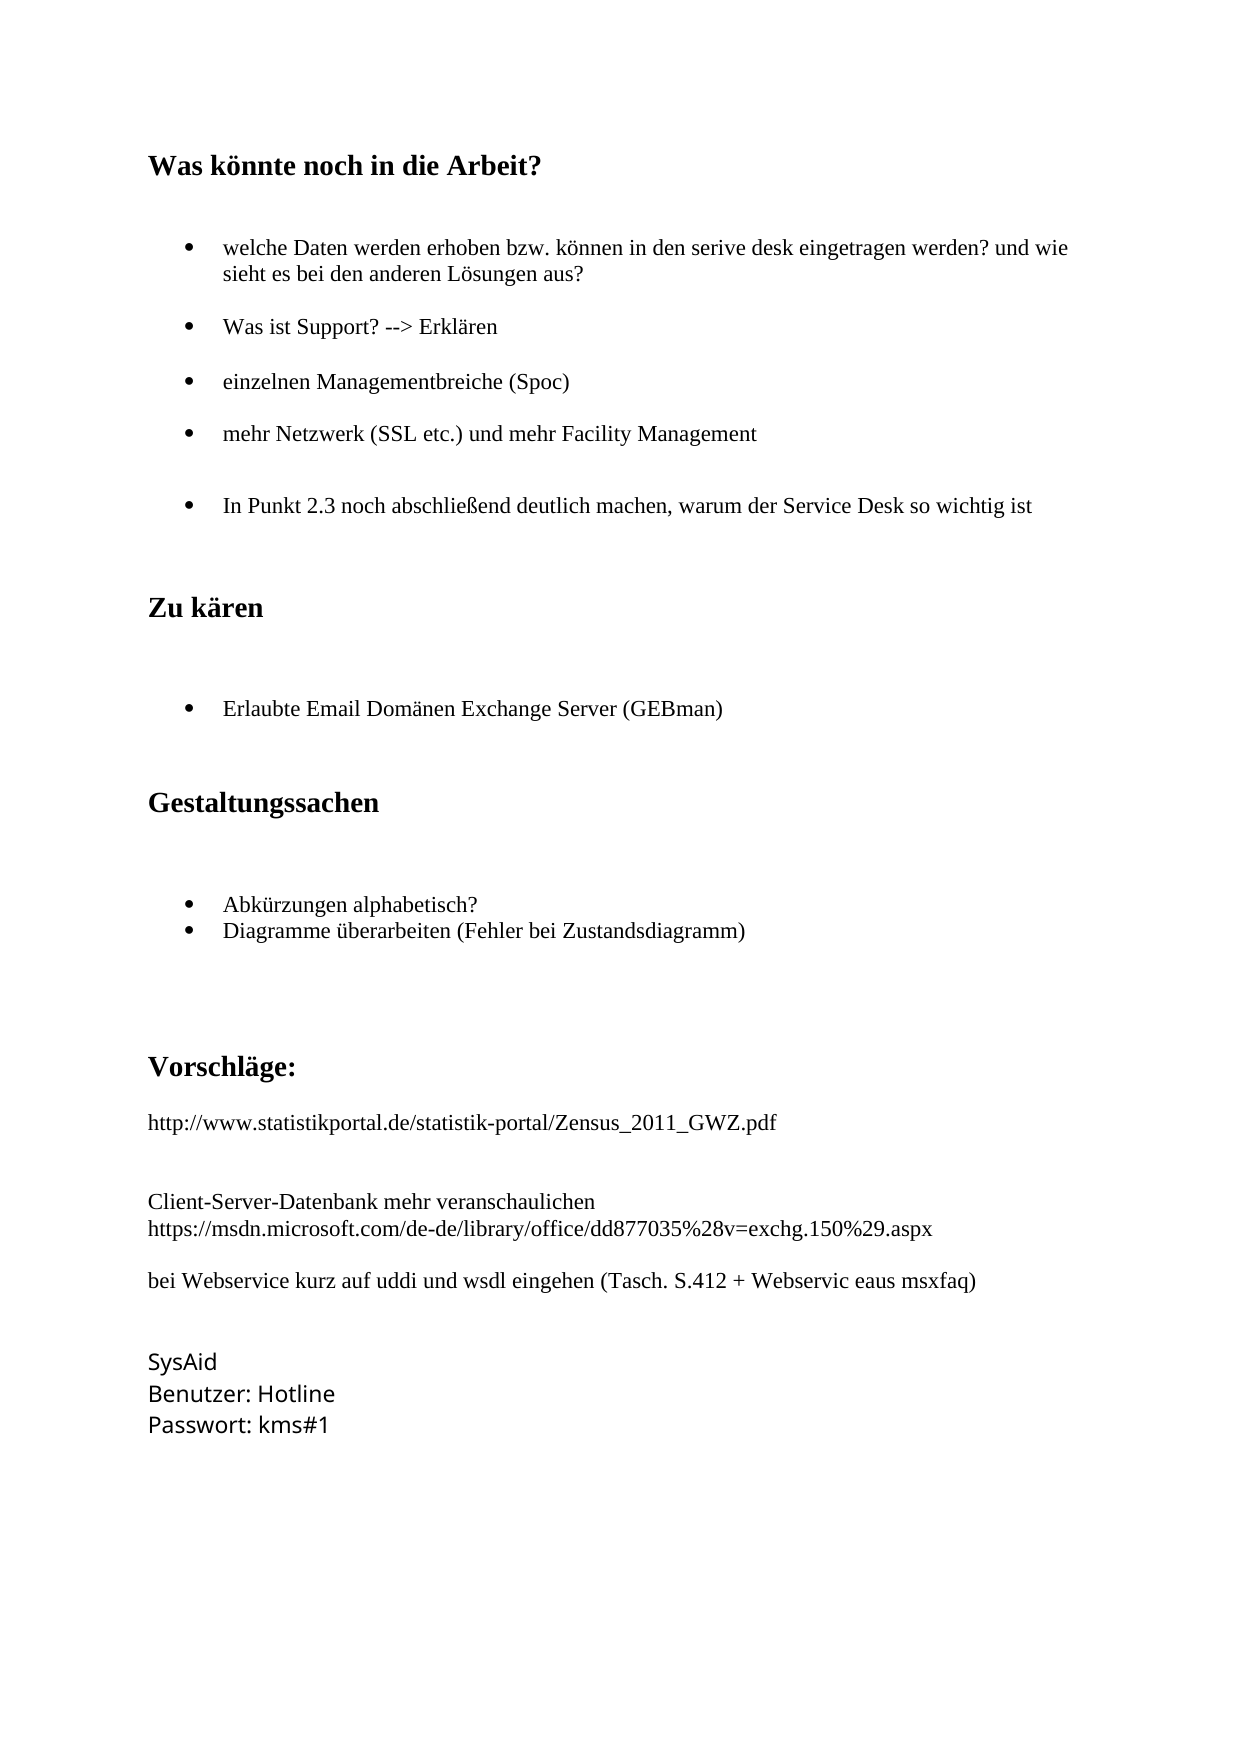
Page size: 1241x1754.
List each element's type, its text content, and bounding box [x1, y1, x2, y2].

text Vorschläge: [148, 1049, 1093, 1083]
text Was könnte noch in die Arbeit? [148, 148, 1093, 181]
text bei Webservice kurz auf uddi und wsdl eingehen (Tasch. S.412 + Webservic eaus msxfaq) [148, 1267, 1093, 1294]
text http://www.statistikportal.de/statistik-portal/Zensus_2011_GWZ.pdf [148, 1109, 1093, 1136]
text Client-Server-Datenbank mehr veranschaulichen [148, 1188, 1093, 1214]
list mehr Netzwerk (SSL etc.) und mehr Facility Management [185, 420, 1093, 447]
text https://msdn.microsoft.com/de-de/library/office/dd877035%28v=exchg.150%29.aspx [148, 1214, 1093, 1241]
text SysAid [148, 1346, 1093, 1378]
text Gestaltungssachen [148, 786, 1093, 819]
text Zu kären [148, 590, 1093, 623]
list Was ist Support? --> Erklären [185, 313, 1093, 339]
list Abkürzungen alphabetisch? [185, 891, 1093, 917]
list Erlaubte Email Domänen Exchange Server (GEBman) [185, 695, 1093, 722]
list In Punkt 2.3 noch abschließend deutlich machen, warum der Service Desk so wichtig ist [185, 492, 1093, 518]
text Passwort: kms#1 [148, 1409, 1093, 1440]
text Benutzer: Hotline [148, 1378, 1093, 1409]
list einzelnen Managementbreiche (Spoc) [185, 368, 1093, 394]
list welche Daten werden erhoben bzw. können in den serive desk eingetragen werden? und wie sieht es bei den anderen Lösungen aus? [185, 234, 1093, 287]
list Diagramme überarbeiten (Fehler bei Zustandsdiagramm) [185, 917, 1093, 944]
